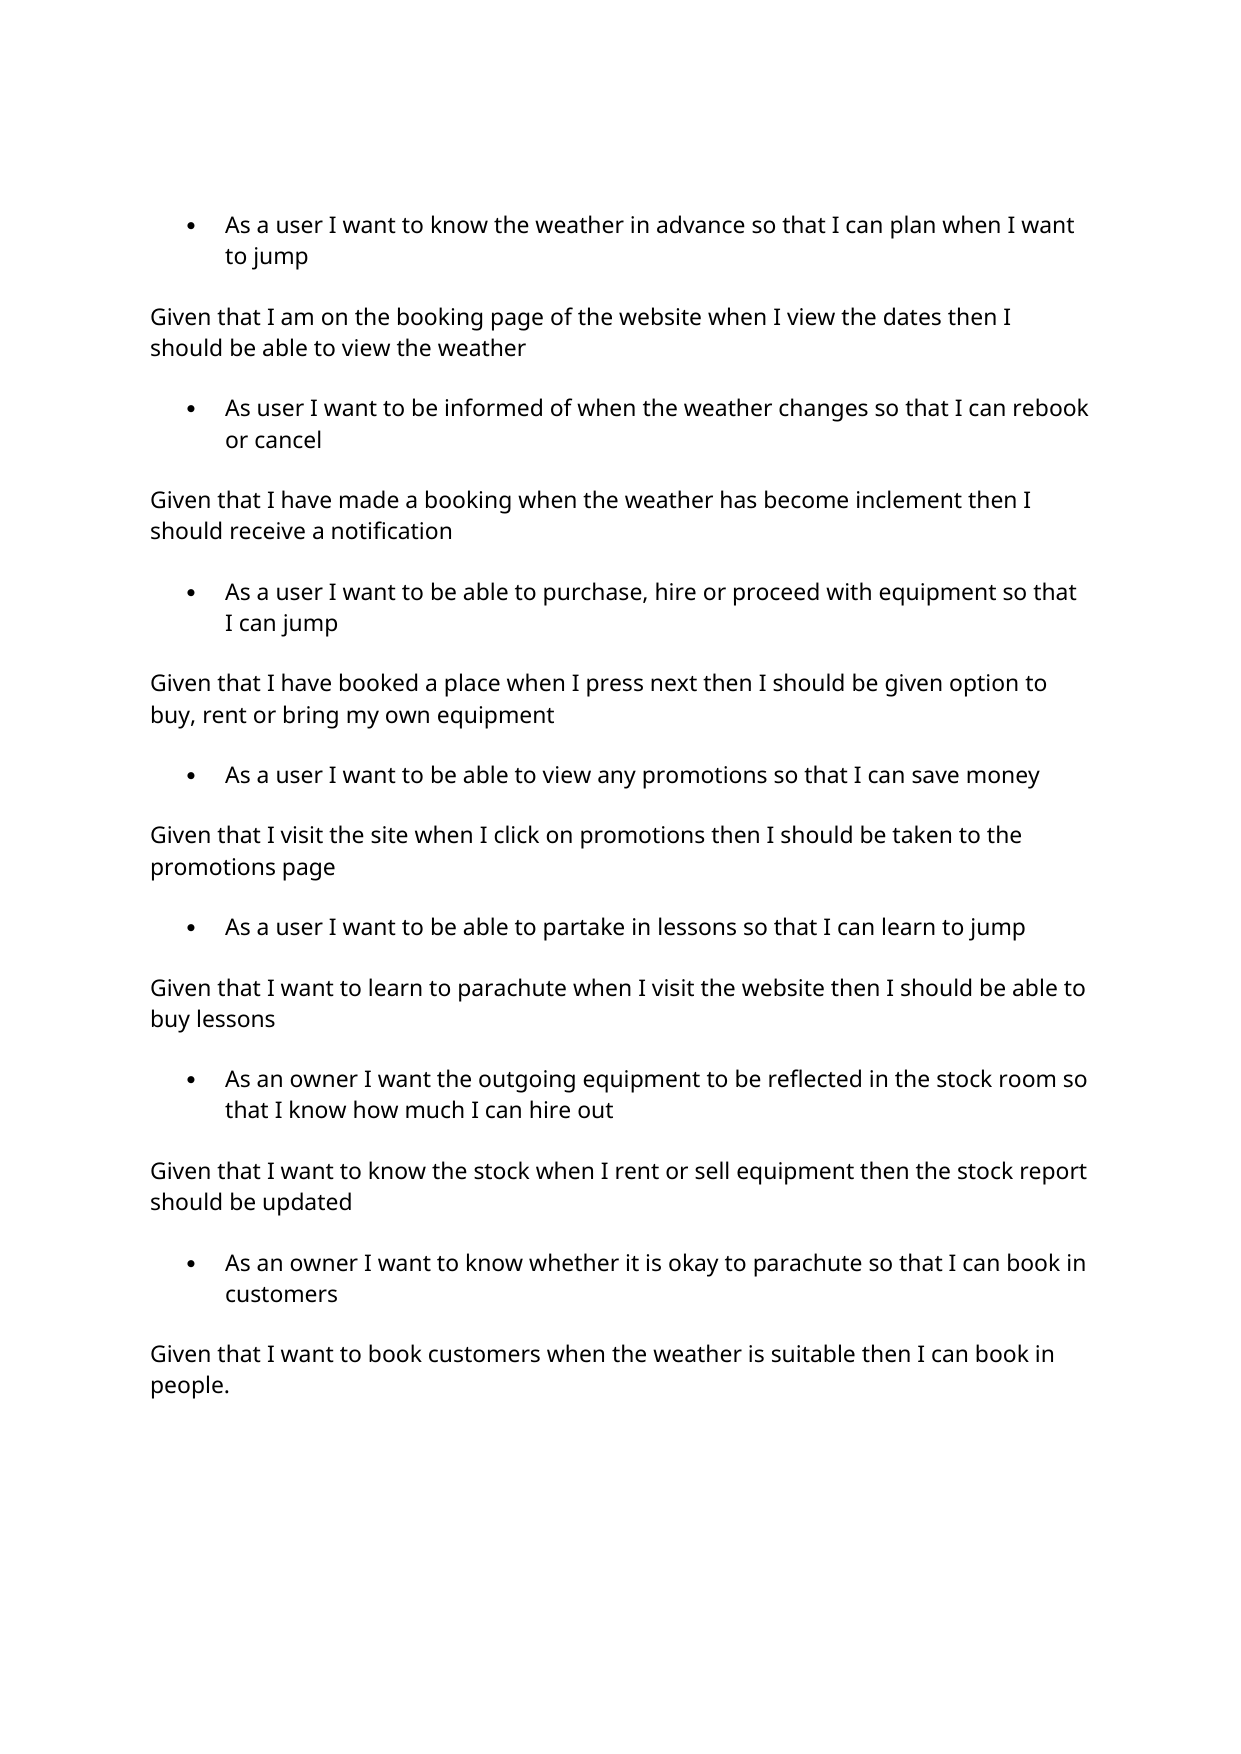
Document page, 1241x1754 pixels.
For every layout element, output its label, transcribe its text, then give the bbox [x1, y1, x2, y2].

list As a user I want to be able to view any promotions so that I can save money [187, 759, 1090, 790]
text Given that I am on the booking page of the website when I view the dates then I should be able to view the weather [150, 301, 1090, 363]
text Given that I want to know the stock when I rent or sell equipment then the stock report should be updated [150, 1155, 1090, 1217]
list As a user I want to know the weather in advance so that I can plan when I want to jump [187, 209, 1090, 271]
list As a user I want to be able to purchase, hire or proceed with equipment so that I can jump [187, 576, 1090, 638]
text Given that I want to book customers when the weather is suitable then I can book in people. [150, 1338, 1090, 1401]
list As an owner I want to know whether it is okay to parachute so that I can book in customers [187, 1246, 1090, 1309]
list As a user I want to be able to partake in lessons so that I can learn to jump [187, 911, 1090, 942]
text Given that I have booked a place when I press next then I should be given option to buy, rent or bring my own equipment [150, 667, 1090, 730]
list As user I want to be informed of when the weather changes so that I can rebook or cancel [187, 392, 1090, 455]
text Given that I have made a booking when the weather has become inclement then I should receive a notification [150, 484, 1090, 546]
list As an owner I want the outgoing equipment to be reflected in the stock room so that I know how much I can hire out [187, 1063, 1090, 1126]
text Given that I want to learn to parachute when I visit the website then I should be able to buy lessons [150, 971, 1090, 1034]
text Given that I visit the site when I click on promotions then I should be taken to the promotions page [150, 819, 1090, 882]
